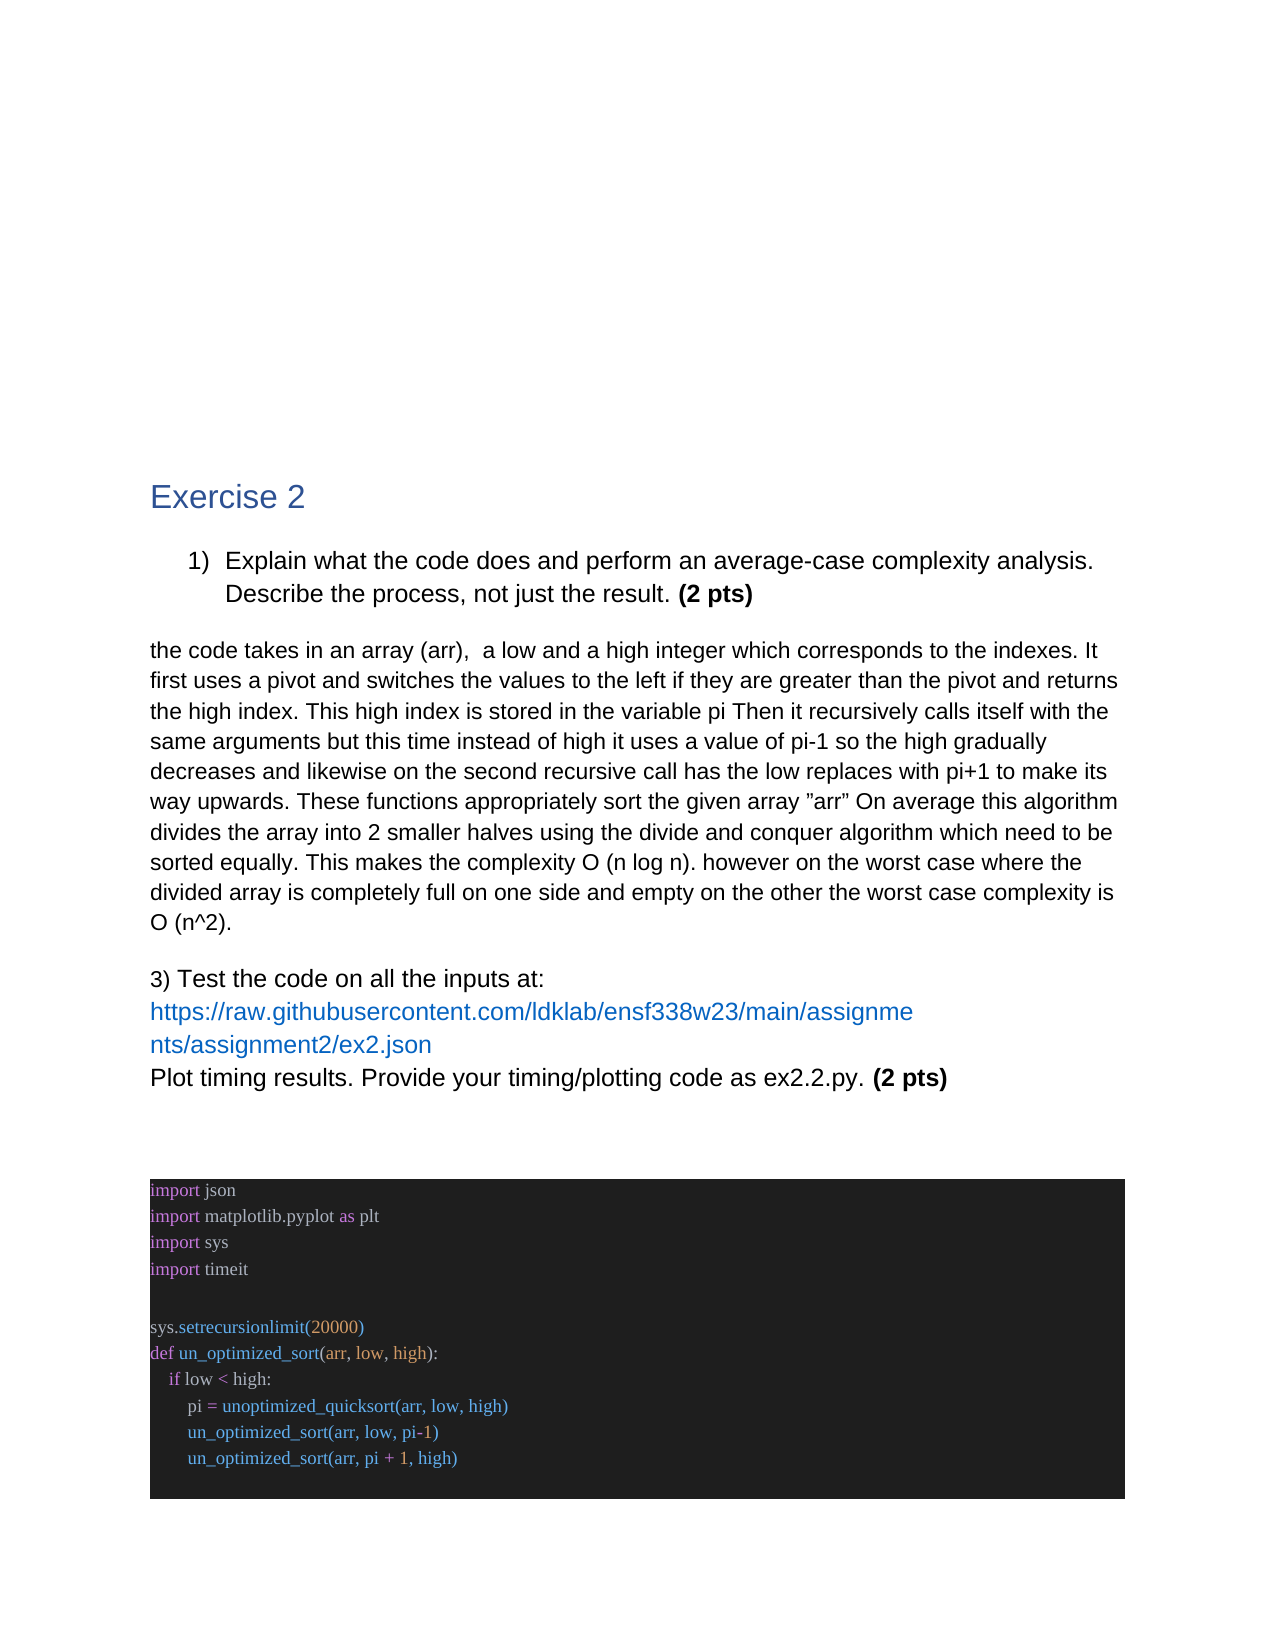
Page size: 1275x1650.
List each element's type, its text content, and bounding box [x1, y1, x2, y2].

list Explain what the code does and perform an average-case complexity analysis. Describe the process, not just the result. (2 pts) [187, 546, 1125, 608]
text if low < high: [150, 1368, 1125, 1390]
text sys.setrecursionlimit(20000) [150, 1316, 1125, 1337]
text def un_optimized_sort(arr, low, high): [150, 1342, 1125, 1363]
text Exercise 2 [150, 477, 1125, 516]
text the code takes in an array (arr), a low and a high integer which corresponds to the indexes. It first uses a pivot and switches the values to the left if they are greater than the pivot and returns the high index. This high index is stored in the variable pi Then it recursively calls itself with the same arguments but this time instead of high it uses a value of pi-1 so the high gradually decreases and likewise on the second recursive call has the low replaces with pi+1 to make its way upwards. These functions appropriately sort the given array ”arr” On average this algorithm divides the array into 2 smaller halves using the divide and conquer algorithm which need to be sorted equally. This makes the complexity O (n log n). however on the worst case where the divided array is completely full on one side and empty on the other the worst case complexity is O (n^2). [150, 637, 1125, 936]
text import timeit [150, 1257, 1125, 1279]
text import json [150, 1179, 1125, 1200]
text import matplotlib.pyplot as plt [150, 1205, 1125, 1226]
text 3) Test the code on all the inputs at: https://raw.githubusercontent.com/ldklab/ensf338w23/main/assignme nts/assignment2/ex2.json Plot timing results. Provide your timing/plotting code as ex2.2.py. (2 pts) [150, 964, 1125, 1092]
text import sys [150, 1231, 1125, 1253]
text un_optimized_sort(arr, pi + 1, high) [150, 1447, 1125, 1468]
text pi = unoptimized_quicksort(arr, low, high) [150, 1394, 1125, 1416]
text un_optimized_sort(arr, low, pi-1) [150, 1421, 1125, 1442]
